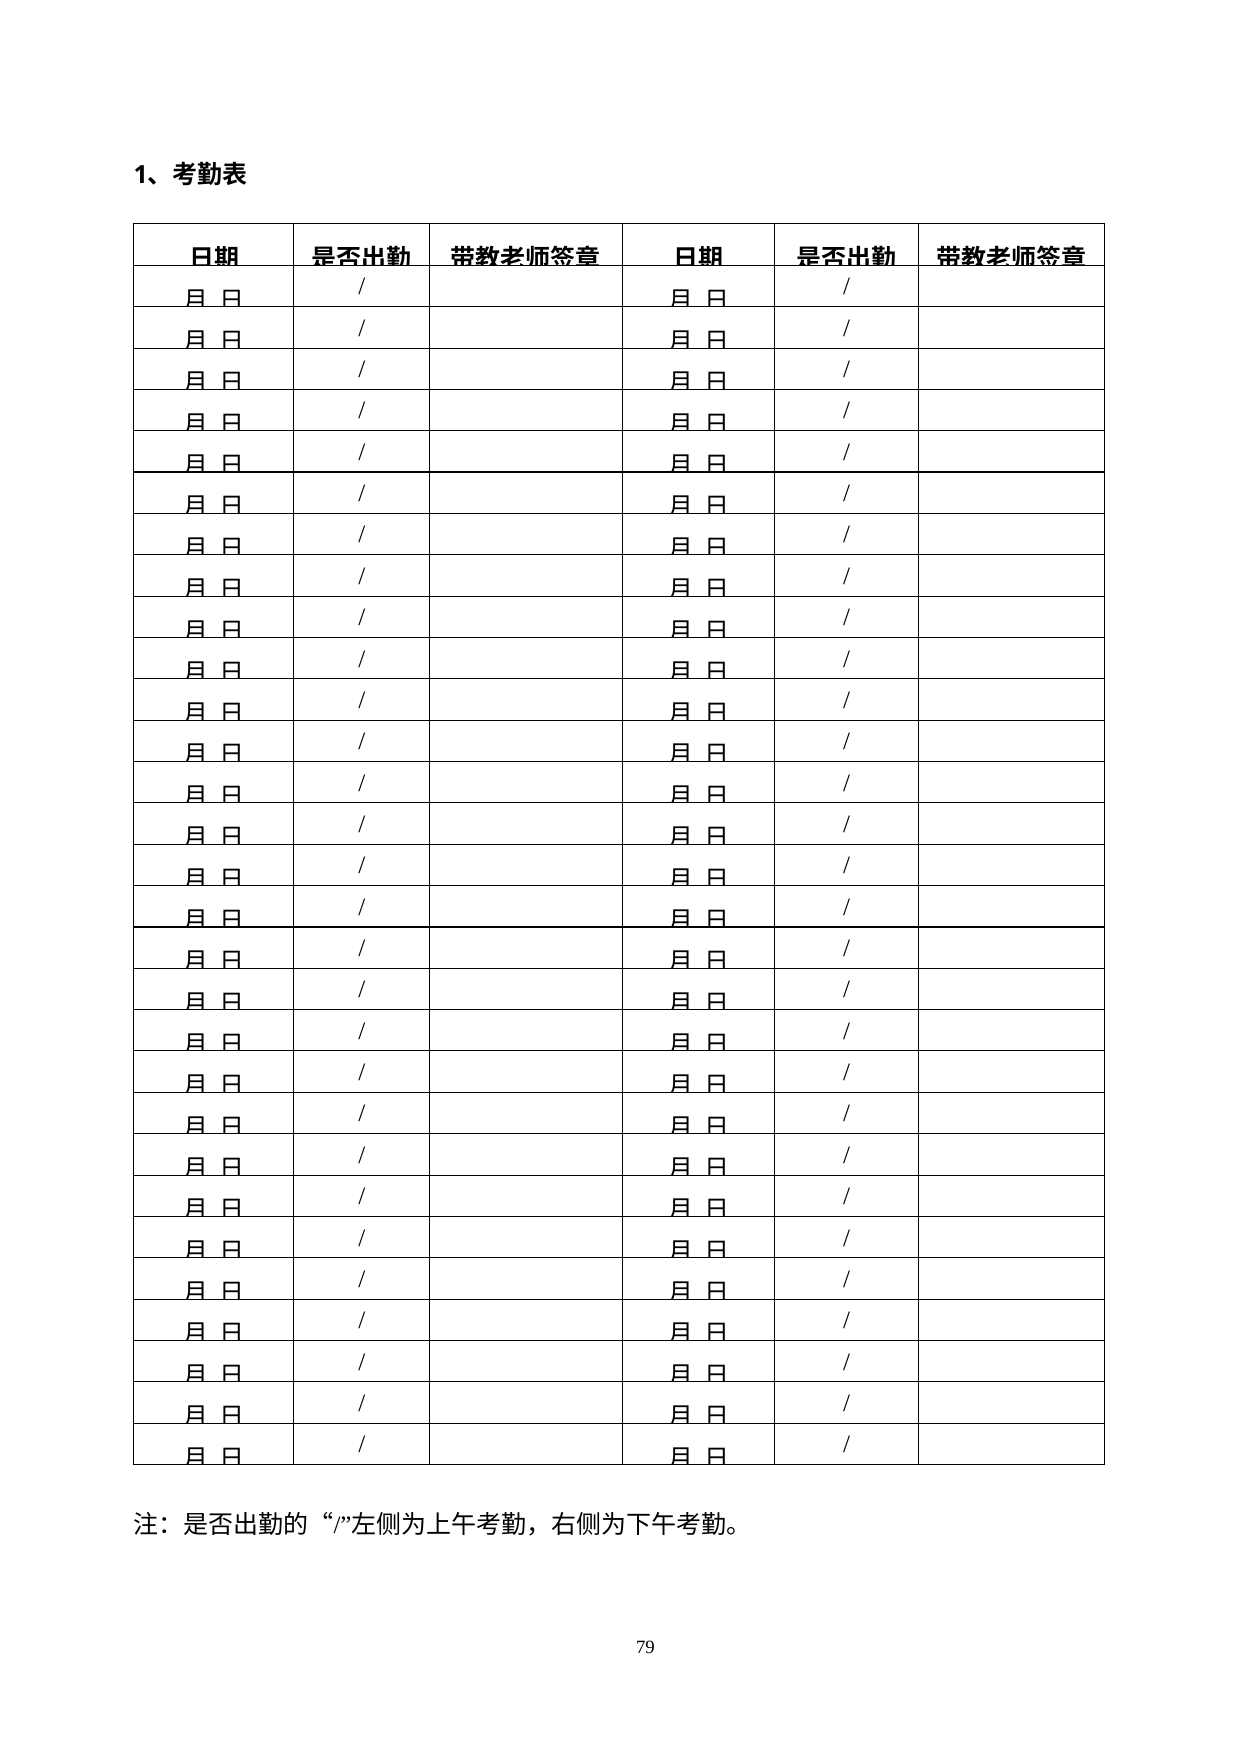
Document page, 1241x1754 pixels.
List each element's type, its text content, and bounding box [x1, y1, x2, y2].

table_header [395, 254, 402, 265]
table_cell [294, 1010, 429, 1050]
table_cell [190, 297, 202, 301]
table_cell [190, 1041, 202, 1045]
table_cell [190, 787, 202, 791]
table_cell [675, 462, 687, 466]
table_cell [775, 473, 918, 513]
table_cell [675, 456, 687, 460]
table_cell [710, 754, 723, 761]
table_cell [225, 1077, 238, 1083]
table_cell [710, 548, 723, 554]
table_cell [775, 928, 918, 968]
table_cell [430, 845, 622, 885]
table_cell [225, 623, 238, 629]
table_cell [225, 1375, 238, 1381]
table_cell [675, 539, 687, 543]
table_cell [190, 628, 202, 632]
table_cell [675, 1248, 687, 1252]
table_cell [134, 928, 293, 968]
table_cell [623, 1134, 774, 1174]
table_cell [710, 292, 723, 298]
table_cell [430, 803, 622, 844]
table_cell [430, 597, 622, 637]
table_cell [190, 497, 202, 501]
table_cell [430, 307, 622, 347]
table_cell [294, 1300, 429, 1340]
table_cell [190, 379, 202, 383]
text 注：是否出勤的“/”左侧为上午考勤，右侧为下午考勤。 [133, 1490, 1157, 1555]
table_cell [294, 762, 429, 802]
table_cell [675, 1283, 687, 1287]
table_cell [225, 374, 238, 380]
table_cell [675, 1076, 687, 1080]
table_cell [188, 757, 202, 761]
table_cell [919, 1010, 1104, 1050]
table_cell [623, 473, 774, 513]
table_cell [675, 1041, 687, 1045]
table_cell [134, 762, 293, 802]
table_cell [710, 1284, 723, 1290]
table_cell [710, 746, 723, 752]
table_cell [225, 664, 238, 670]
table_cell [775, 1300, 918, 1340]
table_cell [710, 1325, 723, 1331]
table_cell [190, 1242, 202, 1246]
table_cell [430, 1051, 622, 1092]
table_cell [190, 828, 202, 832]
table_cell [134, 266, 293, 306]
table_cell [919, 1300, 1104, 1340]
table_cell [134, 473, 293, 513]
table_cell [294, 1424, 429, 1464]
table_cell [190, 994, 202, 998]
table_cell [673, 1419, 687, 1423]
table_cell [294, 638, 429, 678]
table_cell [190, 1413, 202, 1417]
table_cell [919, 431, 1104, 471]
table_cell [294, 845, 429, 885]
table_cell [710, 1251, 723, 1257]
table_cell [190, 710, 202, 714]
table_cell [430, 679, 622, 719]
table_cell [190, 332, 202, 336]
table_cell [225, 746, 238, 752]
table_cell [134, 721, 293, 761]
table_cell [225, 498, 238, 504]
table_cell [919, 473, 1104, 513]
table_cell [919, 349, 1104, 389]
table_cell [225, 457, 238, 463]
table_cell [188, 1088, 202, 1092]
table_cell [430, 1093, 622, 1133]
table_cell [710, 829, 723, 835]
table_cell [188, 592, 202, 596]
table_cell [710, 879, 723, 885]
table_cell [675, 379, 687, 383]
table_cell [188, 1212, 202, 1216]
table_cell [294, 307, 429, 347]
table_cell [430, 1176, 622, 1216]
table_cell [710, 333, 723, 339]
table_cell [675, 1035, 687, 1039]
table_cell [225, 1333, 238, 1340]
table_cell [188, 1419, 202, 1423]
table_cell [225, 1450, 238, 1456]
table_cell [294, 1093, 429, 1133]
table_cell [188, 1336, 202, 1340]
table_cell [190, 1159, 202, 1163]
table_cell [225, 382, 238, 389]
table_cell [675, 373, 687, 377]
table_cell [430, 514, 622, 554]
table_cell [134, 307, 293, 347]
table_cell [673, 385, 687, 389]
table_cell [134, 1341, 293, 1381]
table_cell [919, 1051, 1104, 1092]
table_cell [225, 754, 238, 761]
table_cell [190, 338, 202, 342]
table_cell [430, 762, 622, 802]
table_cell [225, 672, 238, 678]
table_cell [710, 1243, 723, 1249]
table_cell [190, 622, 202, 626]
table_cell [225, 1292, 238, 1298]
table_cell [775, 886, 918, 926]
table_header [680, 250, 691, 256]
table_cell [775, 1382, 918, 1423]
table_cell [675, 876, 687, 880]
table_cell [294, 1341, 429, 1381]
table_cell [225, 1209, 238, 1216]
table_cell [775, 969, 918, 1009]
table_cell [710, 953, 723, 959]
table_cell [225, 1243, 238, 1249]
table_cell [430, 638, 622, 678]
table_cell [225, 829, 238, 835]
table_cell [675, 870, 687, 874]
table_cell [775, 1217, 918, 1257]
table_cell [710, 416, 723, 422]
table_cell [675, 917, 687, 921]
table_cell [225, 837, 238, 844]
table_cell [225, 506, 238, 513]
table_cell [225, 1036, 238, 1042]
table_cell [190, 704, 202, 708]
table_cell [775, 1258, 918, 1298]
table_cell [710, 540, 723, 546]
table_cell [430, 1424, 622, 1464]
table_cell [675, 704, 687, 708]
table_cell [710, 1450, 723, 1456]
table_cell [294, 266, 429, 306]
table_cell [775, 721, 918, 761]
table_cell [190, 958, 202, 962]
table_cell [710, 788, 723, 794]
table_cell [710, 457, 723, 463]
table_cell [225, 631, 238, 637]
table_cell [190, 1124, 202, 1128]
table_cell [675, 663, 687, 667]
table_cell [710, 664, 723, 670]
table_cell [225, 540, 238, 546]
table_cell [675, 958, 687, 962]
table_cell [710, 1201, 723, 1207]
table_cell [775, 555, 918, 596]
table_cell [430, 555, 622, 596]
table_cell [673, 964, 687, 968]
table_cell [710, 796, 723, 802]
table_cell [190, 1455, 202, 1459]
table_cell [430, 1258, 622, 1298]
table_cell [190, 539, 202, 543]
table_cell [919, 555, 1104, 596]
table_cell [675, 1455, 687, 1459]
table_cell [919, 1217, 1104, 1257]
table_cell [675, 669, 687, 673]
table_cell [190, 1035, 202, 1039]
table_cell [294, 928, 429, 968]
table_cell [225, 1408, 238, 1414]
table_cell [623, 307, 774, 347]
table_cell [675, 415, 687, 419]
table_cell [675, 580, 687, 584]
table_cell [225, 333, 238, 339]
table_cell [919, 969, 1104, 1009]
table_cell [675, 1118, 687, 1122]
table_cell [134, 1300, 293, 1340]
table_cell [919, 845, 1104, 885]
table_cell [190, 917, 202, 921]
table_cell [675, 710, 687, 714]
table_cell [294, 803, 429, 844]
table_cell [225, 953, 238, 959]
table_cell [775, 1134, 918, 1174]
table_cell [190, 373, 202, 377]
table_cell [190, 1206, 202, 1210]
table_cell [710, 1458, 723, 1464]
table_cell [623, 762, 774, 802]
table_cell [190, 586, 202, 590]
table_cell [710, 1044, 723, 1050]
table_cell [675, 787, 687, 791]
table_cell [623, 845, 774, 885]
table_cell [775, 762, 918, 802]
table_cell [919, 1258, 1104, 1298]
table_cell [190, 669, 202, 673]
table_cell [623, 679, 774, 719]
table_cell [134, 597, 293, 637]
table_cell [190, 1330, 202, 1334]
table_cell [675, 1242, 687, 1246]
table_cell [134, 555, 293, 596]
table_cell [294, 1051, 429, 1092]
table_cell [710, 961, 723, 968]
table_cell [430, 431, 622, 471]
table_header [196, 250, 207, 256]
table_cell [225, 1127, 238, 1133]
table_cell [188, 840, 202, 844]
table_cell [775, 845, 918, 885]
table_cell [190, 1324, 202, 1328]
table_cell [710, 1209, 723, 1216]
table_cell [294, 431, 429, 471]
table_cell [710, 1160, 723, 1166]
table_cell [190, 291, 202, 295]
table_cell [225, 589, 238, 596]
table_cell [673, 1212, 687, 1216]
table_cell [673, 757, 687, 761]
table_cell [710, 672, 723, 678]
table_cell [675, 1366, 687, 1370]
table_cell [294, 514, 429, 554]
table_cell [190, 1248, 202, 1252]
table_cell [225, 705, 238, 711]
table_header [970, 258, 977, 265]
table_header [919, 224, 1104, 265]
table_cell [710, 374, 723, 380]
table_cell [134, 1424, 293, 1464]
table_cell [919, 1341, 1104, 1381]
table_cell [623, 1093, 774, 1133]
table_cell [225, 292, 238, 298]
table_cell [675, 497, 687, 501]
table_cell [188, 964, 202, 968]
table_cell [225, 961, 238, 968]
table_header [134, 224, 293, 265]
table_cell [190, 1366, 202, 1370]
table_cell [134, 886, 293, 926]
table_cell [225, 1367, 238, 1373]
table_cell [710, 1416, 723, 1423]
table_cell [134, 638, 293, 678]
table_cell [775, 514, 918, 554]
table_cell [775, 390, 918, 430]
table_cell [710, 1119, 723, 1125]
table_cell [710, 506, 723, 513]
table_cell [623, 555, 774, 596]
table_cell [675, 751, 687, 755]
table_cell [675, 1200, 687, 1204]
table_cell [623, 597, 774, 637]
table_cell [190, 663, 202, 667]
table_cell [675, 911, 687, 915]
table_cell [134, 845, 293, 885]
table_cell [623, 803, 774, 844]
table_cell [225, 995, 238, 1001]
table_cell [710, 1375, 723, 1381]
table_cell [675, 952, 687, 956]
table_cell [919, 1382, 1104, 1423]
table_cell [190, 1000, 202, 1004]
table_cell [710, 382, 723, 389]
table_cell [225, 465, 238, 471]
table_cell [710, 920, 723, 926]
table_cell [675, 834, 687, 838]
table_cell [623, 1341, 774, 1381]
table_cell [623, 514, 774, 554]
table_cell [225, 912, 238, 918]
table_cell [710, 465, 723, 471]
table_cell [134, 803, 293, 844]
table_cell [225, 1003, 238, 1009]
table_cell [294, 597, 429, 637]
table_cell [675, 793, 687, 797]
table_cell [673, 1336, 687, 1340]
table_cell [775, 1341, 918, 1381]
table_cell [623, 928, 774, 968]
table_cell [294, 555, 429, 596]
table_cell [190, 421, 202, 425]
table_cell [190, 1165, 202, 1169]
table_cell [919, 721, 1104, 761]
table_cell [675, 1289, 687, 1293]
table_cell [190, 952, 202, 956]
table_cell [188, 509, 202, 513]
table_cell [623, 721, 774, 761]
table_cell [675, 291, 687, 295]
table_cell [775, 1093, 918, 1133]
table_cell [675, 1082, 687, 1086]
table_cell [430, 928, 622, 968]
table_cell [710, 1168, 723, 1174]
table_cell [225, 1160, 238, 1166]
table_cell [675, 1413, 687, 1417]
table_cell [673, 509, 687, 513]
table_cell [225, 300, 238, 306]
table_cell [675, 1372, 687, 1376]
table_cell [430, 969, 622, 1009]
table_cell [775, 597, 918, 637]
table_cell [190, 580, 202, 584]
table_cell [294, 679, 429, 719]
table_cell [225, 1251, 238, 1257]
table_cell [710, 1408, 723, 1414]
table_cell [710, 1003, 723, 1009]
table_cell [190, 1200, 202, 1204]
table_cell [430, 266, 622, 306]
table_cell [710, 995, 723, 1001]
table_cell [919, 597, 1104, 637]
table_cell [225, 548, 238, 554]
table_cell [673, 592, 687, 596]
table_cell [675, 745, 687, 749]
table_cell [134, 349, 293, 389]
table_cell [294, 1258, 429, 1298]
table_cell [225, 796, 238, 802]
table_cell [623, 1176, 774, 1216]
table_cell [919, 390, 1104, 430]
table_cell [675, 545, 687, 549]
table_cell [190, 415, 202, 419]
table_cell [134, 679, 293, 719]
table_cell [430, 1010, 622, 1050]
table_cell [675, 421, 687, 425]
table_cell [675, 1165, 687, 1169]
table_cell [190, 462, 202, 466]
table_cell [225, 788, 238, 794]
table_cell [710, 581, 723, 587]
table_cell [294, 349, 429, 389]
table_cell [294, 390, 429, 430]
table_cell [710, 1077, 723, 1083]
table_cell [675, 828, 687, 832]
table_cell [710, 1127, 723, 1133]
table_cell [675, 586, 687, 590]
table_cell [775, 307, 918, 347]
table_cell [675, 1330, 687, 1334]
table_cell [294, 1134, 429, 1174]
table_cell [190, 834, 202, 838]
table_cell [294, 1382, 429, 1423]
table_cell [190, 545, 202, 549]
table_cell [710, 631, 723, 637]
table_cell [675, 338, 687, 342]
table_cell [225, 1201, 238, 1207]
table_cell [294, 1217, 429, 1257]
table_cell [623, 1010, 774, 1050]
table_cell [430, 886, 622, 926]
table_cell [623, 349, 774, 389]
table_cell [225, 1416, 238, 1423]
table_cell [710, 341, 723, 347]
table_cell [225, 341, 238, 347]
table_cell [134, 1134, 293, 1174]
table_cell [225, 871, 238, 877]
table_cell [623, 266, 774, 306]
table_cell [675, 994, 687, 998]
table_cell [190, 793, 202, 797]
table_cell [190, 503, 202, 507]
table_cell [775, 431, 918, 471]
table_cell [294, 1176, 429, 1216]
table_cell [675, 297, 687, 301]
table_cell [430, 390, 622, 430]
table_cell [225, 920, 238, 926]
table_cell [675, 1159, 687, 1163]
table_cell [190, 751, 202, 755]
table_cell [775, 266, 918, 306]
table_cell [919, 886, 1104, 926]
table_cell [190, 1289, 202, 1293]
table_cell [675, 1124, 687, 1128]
text 1、考勤表 [133, 140, 1157, 205]
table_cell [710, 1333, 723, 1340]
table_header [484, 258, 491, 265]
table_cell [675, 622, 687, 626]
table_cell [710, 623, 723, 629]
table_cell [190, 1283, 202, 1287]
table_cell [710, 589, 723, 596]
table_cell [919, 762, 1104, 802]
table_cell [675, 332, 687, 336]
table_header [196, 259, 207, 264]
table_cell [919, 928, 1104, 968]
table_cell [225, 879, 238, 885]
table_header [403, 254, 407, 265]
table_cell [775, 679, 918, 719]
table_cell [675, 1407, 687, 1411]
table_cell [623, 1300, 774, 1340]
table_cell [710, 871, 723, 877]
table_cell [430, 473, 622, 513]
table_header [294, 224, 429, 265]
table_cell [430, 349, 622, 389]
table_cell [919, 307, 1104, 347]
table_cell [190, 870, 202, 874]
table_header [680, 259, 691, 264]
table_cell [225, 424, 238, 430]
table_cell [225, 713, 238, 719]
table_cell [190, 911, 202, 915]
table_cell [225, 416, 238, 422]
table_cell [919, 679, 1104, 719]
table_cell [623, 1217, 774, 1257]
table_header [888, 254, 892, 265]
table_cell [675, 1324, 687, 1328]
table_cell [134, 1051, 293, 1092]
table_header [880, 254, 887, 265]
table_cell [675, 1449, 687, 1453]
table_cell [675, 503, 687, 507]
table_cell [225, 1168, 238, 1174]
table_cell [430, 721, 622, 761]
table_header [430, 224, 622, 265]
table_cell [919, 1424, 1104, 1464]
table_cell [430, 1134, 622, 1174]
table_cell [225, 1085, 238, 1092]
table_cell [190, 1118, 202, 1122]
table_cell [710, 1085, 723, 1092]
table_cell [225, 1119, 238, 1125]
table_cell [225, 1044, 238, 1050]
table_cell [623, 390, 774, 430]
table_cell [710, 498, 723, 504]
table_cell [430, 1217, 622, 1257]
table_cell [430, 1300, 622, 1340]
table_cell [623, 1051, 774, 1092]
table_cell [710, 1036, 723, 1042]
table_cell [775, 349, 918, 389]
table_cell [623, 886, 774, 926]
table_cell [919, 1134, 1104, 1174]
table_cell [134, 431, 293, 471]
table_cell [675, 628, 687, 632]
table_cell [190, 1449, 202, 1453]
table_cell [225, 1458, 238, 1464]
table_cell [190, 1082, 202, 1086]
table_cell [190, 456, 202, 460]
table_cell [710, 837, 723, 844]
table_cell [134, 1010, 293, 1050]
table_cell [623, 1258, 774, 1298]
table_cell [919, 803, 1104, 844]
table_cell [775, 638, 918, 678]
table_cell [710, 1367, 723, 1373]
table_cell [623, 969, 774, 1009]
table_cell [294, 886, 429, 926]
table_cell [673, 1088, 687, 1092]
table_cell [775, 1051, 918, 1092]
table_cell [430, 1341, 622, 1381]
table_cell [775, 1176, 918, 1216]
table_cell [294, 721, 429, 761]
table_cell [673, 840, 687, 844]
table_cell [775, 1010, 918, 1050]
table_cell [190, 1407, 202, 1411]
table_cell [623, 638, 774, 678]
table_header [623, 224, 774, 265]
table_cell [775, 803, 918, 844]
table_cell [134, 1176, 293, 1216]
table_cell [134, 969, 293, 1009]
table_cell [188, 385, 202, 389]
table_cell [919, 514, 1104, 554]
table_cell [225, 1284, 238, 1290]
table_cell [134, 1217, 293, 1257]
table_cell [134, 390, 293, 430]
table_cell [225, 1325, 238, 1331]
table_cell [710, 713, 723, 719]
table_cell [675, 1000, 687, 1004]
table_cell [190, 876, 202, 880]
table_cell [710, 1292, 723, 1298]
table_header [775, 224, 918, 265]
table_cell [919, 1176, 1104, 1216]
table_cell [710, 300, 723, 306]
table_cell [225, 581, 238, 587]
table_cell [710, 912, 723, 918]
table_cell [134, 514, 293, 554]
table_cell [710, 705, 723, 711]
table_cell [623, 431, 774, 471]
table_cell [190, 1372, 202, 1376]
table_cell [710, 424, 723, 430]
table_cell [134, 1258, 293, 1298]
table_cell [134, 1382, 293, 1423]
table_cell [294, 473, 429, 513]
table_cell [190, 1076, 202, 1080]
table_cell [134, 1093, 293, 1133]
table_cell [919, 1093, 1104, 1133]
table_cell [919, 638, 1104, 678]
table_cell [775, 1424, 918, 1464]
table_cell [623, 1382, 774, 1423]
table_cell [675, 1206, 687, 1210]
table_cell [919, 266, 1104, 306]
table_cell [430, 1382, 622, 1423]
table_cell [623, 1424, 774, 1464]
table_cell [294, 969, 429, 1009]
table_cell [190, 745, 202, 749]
